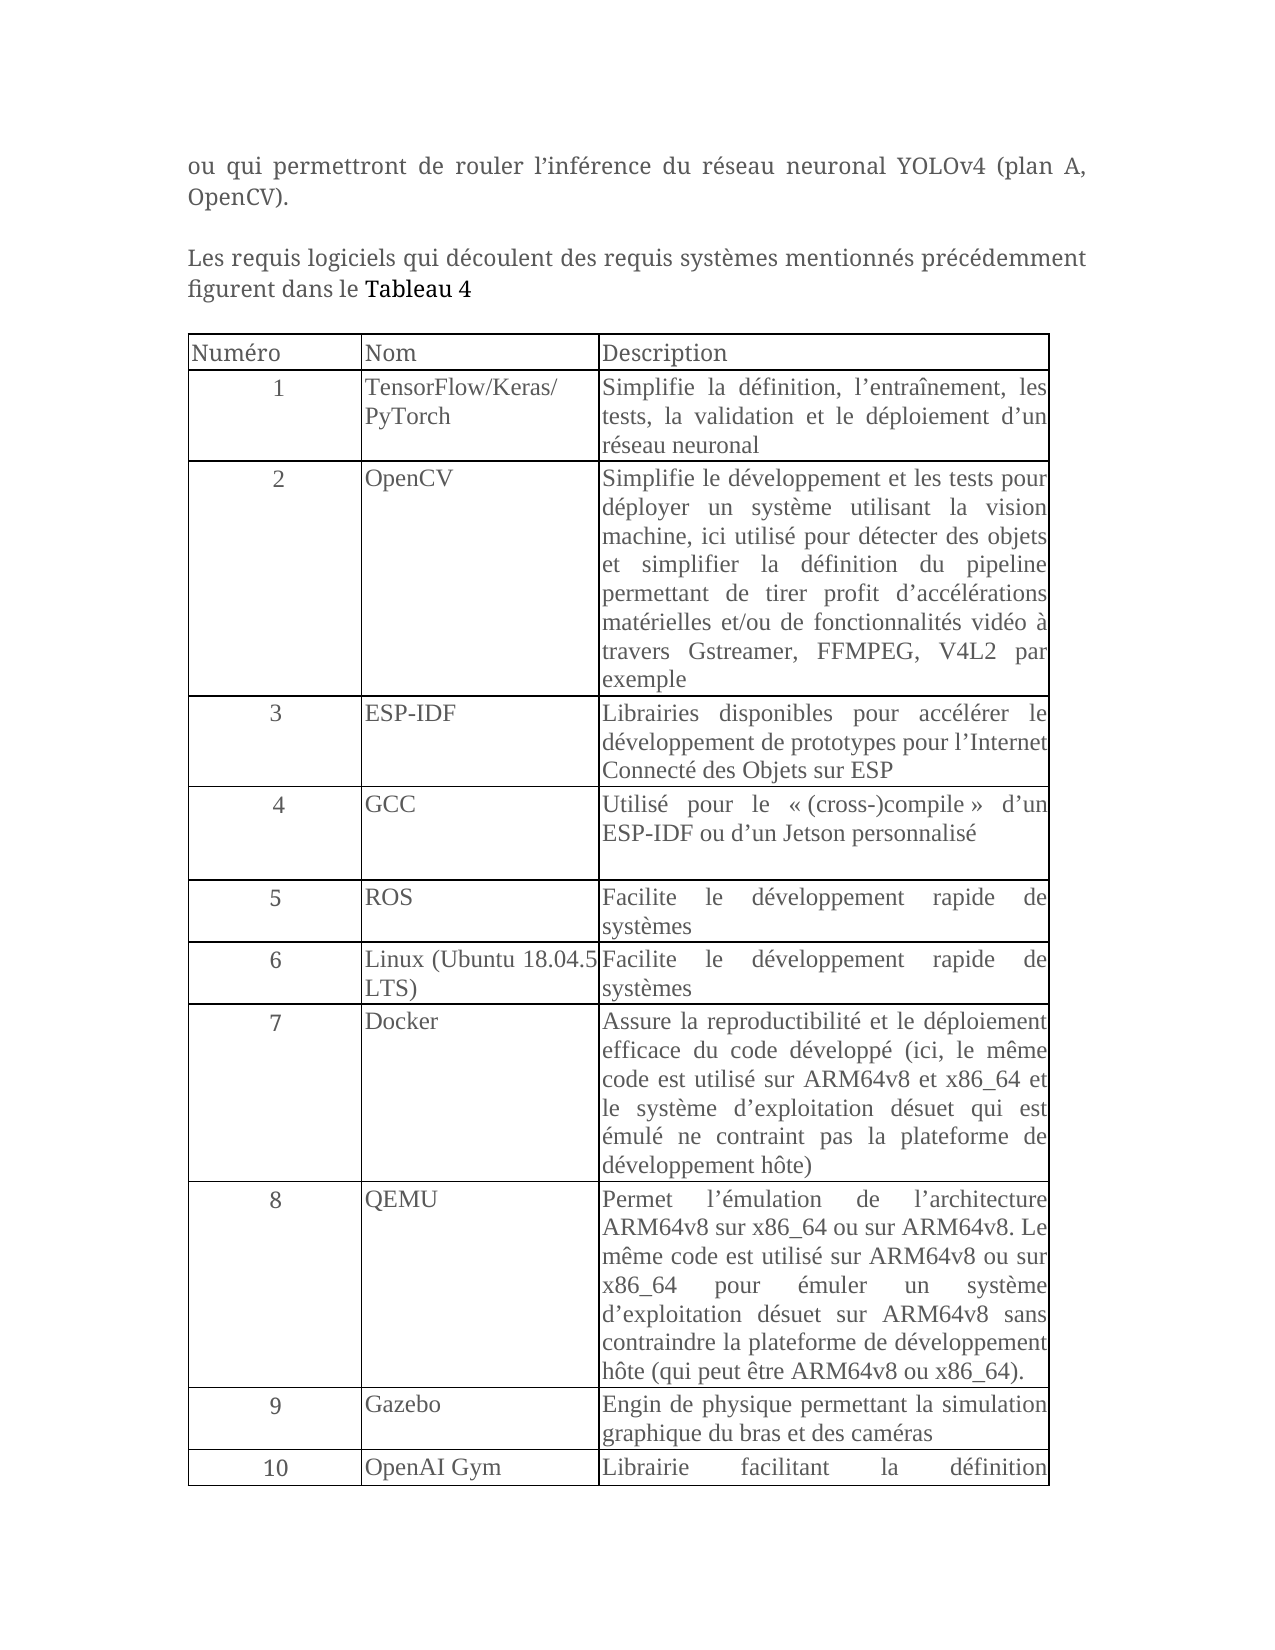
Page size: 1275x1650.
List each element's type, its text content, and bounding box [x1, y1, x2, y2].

table_cell 2 [189, 462, 361, 695]
table_header Description [600, 335, 1048, 369]
table_cell ROS [362, 881, 598, 941]
text Les requis logiciels qui découlent des requis systèmes mentionnés précédemment figurent dans le Tableau 4 [187, 242, 1087, 304]
table_cell OpenCV [362, 462, 598, 695]
table_cell Utilisé pour le « (cross-)compile » d’un ESP-IDF ou d’un Jetson personnalisé [600, 787, 1048, 879]
table_cell 8 [189, 1182, 361, 1386]
table_cell QEMU [362, 1182, 598, 1386]
table_cell Simplifie le développement et les tests pour déployer un système utilisant la vision machine, ici utilisé pour détecter des objets et simplifier la définition du pipeline permettant de tirer profit d’accélérations matérielles et/ou de fonctionnalités vidéo à travers Gstreamer, FFMPEG, V4L2 par exemple [600, 462, 1048, 695]
table_cell 1 [189, 371, 361, 460]
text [187, 150, 1087, 212]
table_cell 4 [189, 787, 361, 879]
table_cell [600, 1450, 1048, 1484]
table_header Nom [362, 335, 598, 369]
table_cell TensorFlow/Keras/PyTorch [362, 371, 598, 460]
table_cell Librairies disponibles pour accélérer le développement de prototypes pour l’Internet Connecté des Objets sur ESP [600, 697, 1048, 786]
table_cell 7 [189, 1005, 361, 1181]
table_cell Gazebo [362, 1388, 598, 1449]
table_cell ESP-IDF [362, 697, 598, 786]
table_cell Facilite le développement rapide de systèmes [600, 881, 1048, 941]
table_cell Linux (Ubuntu 18.04.5 LTS) [362, 943, 598, 1003]
table_cell 9 [189, 1388, 361, 1449]
table_header Numéro [189, 335, 361, 369]
table_cell Engin de physique permettant la simulation graphique du bras et des caméras [600, 1388, 1048, 1449]
table_cell Permet l’émulation de l’architecture ARM64v8 sur x86_64 ou sur ARM64v8. Le même code est utilisé sur ARM64v8 ou sur x86_64 pour émuler un système d’exploitation désuet sur ARM64v8 sans contraindre la plateforme de développement hôte (qui peut être ARM64v8 ou x86_64). [600, 1182, 1048, 1386]
table_cell 5 [189, 881, 361, 941]
table_cell 10 [189, 1450, 361, 1484]
table_cell OpenAI Gym [362, 1450, 598, 1484]
table_cell Simplifie la définition, l’entraînement, les tests, la validation et le déploiement d’un réseau neuronal [600, 371, 1048, 460]
table_cell 3 [189, 697, 361, 786]
table_cell Facilite le développement rapide de systèmes [600, 943, 1048, 1003]
table_cell 6 [189, 943, 361, 1003]
table_cell Assure la reproductibilité et le déploiement efficace du code développé (ici, le même code est utilisé sur ARM64v8 et x86_64 et le système d’exploitation désuet qui est émulé ne contraint pas la plateforme de développement hôte) [600, 1005, 1048, 1181]
table_cell GCC [362, 787, 598, 879]
table_cell Docker [362, 1005, 598, 1181]
